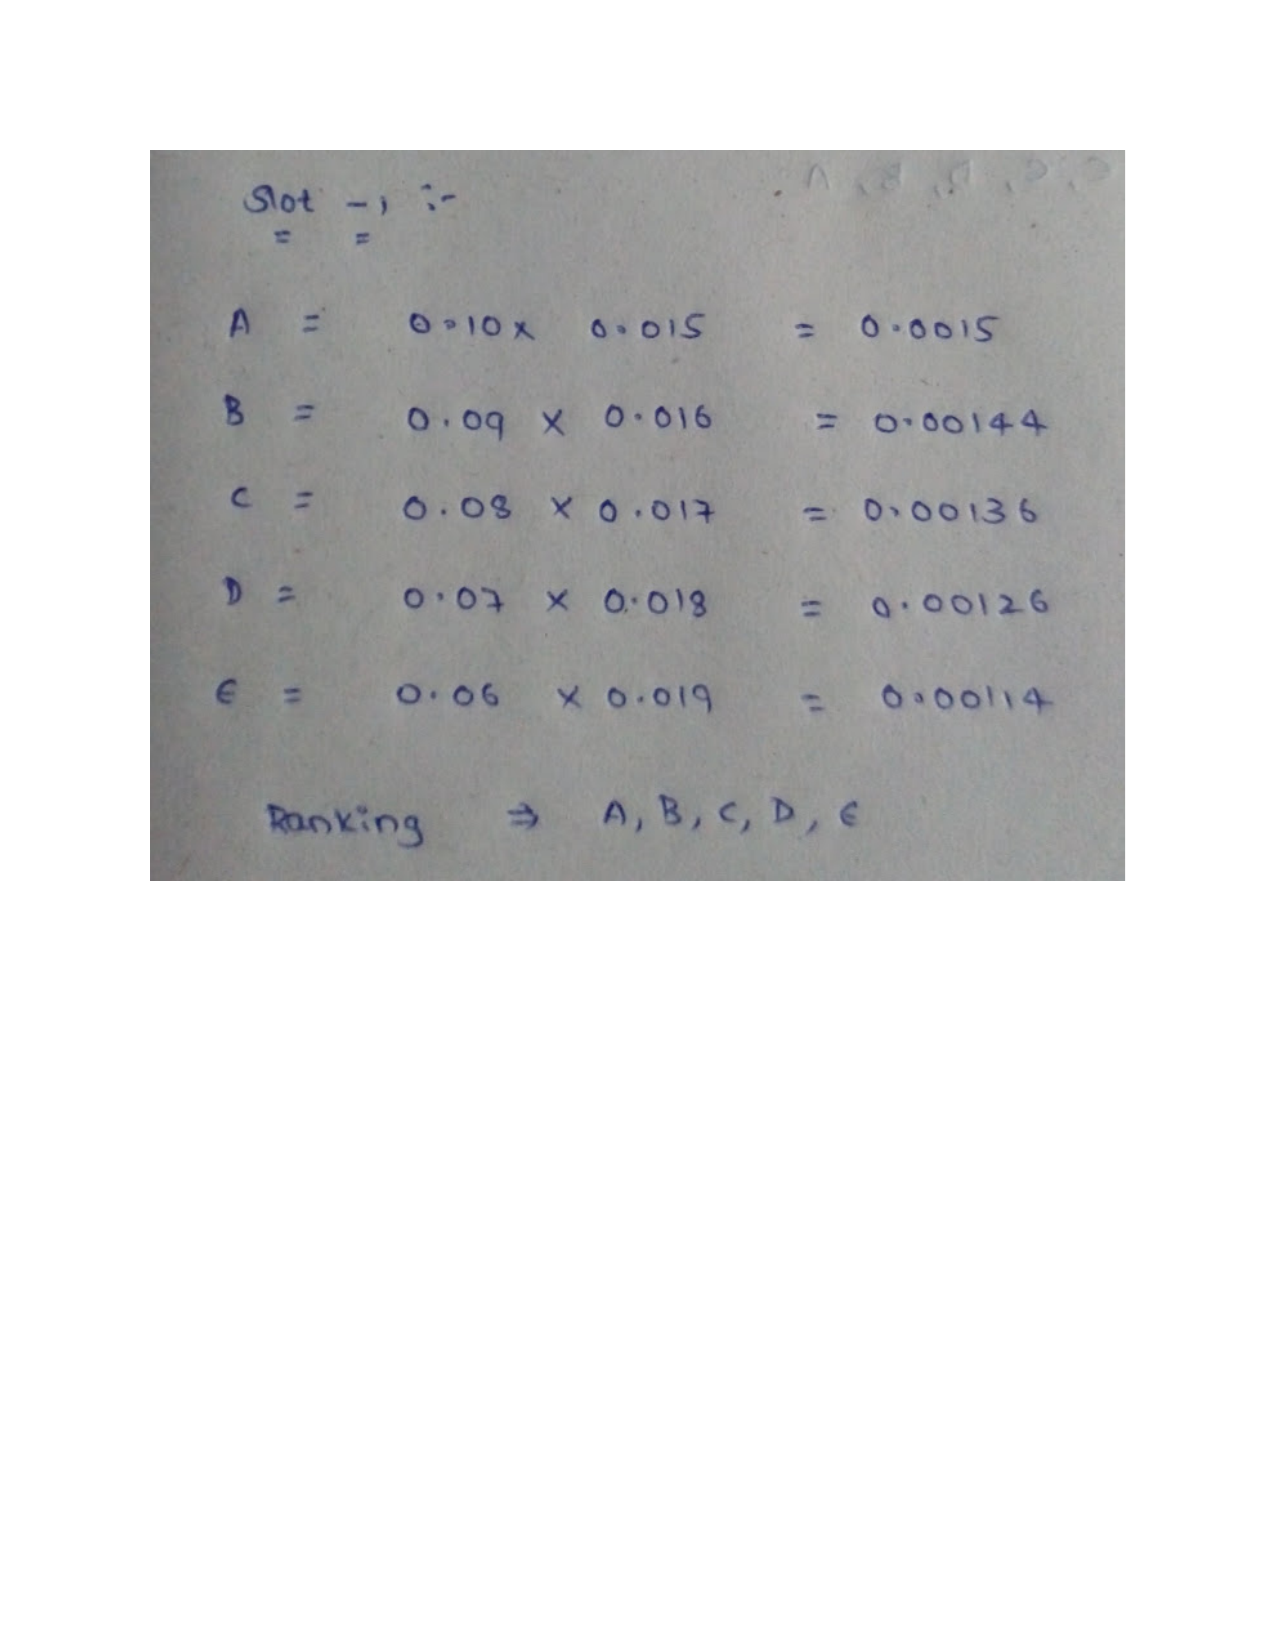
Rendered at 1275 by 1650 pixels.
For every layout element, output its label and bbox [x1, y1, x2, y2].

picture [150, 150, 1125, 881]
